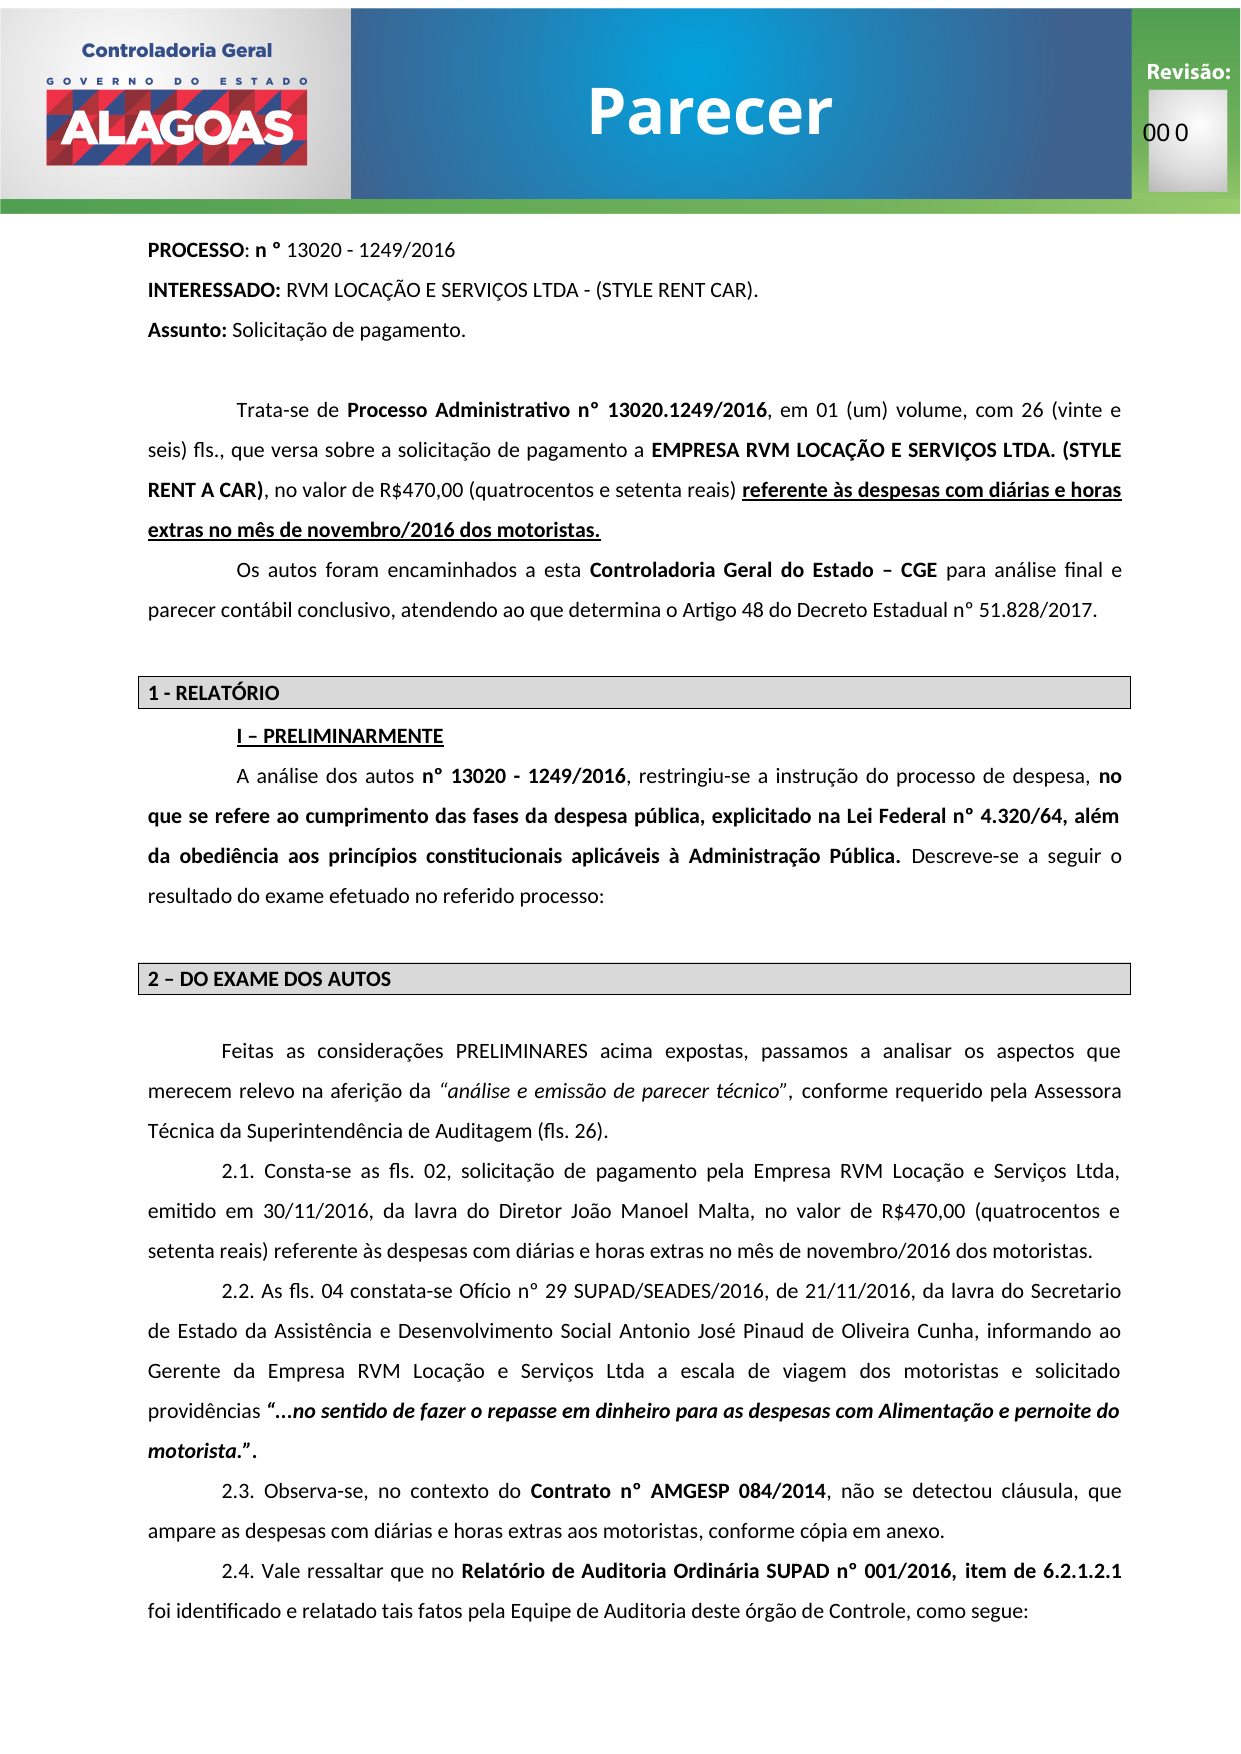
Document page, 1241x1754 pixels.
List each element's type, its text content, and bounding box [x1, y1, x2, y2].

text 2 – DO EXAME DOS AUTOS [139, 964, 1130, 994]
text Os autos foram encaminhados a esta Controladoria Geral do Estado – CGE para análise final e parecer contábil conclusivo, atendendo ao que determina o Artigo 48 do Decreto Estadual nº 51.828/2017. [148, 556, 1122, 623]
text 2.1. Consta-se as fls. 02, solicitação de pagamento pela Empresa RVM Locação e Serviços Ltda, emitido em 30/11/2016, da lavra do Diretor João Manoel Malta, no valor de R$470,00 (quatrocentos e setenta reais) referente às despesas com diárias e horas extras no mês de novembro/2016 dos motoristas. [148, 1157, 1122, 1264]
text PROCESSO: n º 13020 - 1249/2016 [148, 236, 1122, 263]
picture [602, 96, 614, 110]
text Trata-se de Processo Administrativo nº 13020.1249/2016, em 01 (um) volume, com 26 (vinte e seis) fls., que versa sobre a solicitação de pagamento a EMPRESA RVM LOCAÇÃO E SERVIÇOS LTDA. (STYLE RENT A CAR), no valor de R$470,00 (quatrocentos e setenta reais) referente às despesas com diárias e horas extras no mês de novembro/2016 dos motoristas. [148, 396, 1122, 543]
text 2.2. As fls. 04 constata-se Ofício nº 29 SUPAD/SEADES/2016, de 21/11/2016, da lavra do Secretario de Estado da Assistência e Desenvolvimento Social Antonio José Pinaud de Oliveira Cunha, informando ao Gerente da Empresa RVM Locação e Serviços Ltda a escala de viagem dos motoristas e solicitado providências “...no sentido de fazer o repasse em dinheiro para as despesas com Alimentação e pernoite do motorista.”. [148, 1277, 1122, 1464]
picture [0, 8, 1241, 214]
text INTERESSADO: RVM LOCAÇÃO E SERVIÇOS LTDA - (STYLE RENT CAR). [148, 276, 1122, 303]
text 2.4. Vale ressaltar que no Relatório de Auditoria Ordinária SUPAD nº 001/2016, item de 6.2.1.2.1 foi identificado e relatado tais fatos pela Equipe de Auditoria deste órgão de Controle, como segue: [148, 1557, 1122, 1624]
text Feitas as considerações PRELIMINARES acima expostas, passamos a analisar os aspectos que merecem relevo na aferição da “análise e emissão de parecer técnico”, conforme requerido pela Assessora Técnica da Superintendência de Auditagem (fls. 26). [148, 1037, 1122, 1144]
picture [779, 105, 792, 112]
text 2.3. Observa-se, no contexto do Contrato nº AMGESP 084/2014, não se detectou cláusula, que ampare as despesas com diárias e horas extras aos motoristas, conforme cópia em anexo. [148, 1477, 1122, 1544]
text I – PRELIMINARMENTE [163, 722, 1122, 749]
text A análise dos autos nº 13020 - 1249/2016, restringiu-se a instrução do processo de despesa, no que se refere ao cumprimento das fases da despesa pública, explicitado na Lei Federal nº 4.320/64, além da obediência aos princípios constitucionais aplicáveis à Administração Pública. Descreve-se a seguir o resultado do exame efetuado no referido processo: [148, 762, 1122, 909]
text Assunto: Solicitação de pagamento. [148, 316, 1122, 343]
text 1 - RELATÓRIO [139, 677, 1130, 708]
